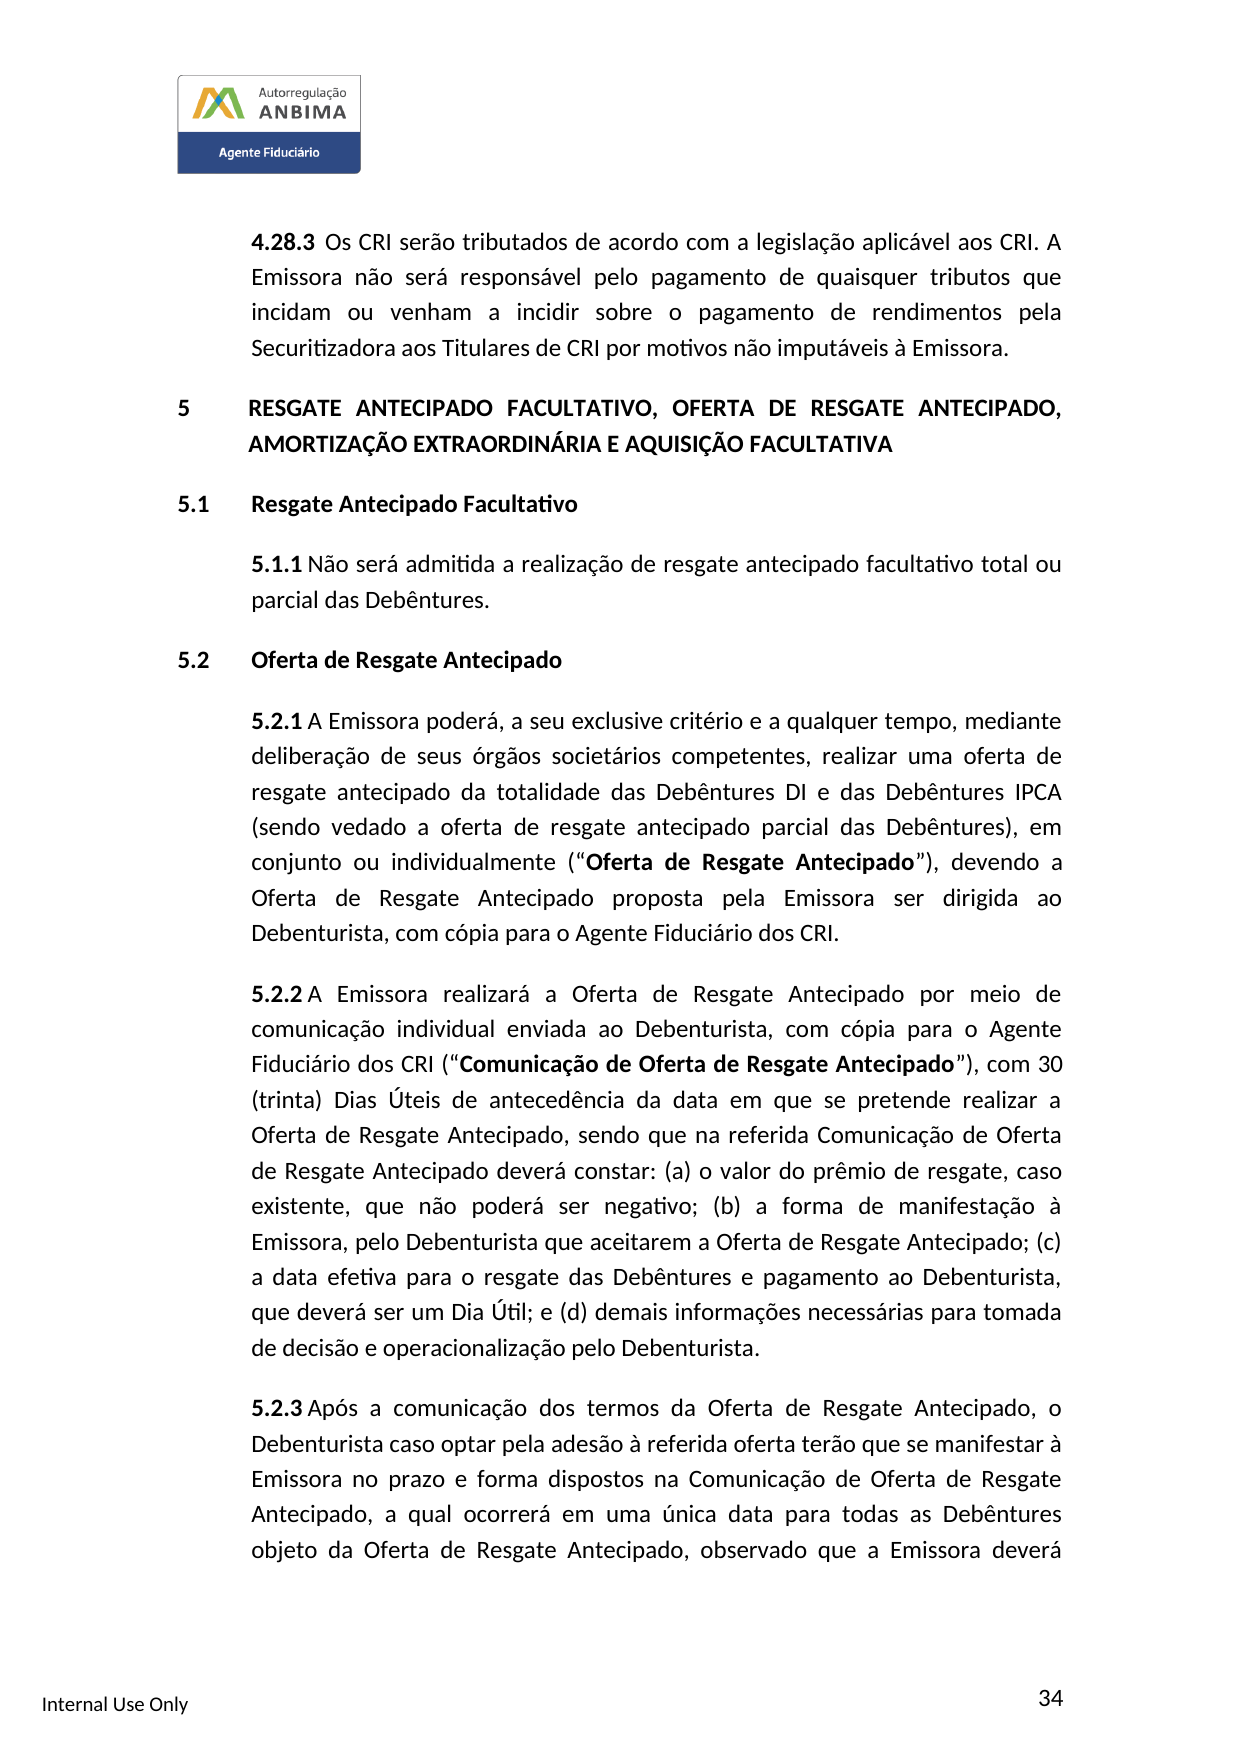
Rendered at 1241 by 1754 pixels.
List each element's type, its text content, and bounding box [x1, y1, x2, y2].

list RESGATE ANTECIPADO FACULTATIVO, OFERTA DE RESGATE ANTECIPADO, AMORTIZAÇÃO EXTRAORDINÁRIA E AQUISIÇÃO FACULTATIVA [177, 388, 1063, 459]
list Oferta de Resgate Antecipado [177, 640, 1063, 676]
list Os CRI serão tributados de acordo com a legislação aplicável aos CRI. A Emissora não será responsável pelo pagamento de quaisquer tributos que incidam ou venham a incidir sobre o pagamento de rendimentos pela Securitizadora aos Titulares de CRI por motivos não imputáveis à Emissora. [251, 222, 1063, 363]
list Resgate Antecipado Facultativo [177, 484, 1063, 519]
list A Emissora realizará a Oferta de Resgate Antecipado por meio de comunicação individual enviada ao Debenturista, com cópia para o Agente Fiduciário dos CRI (“Comunicação de Oferta de Resgate Antecipado”), com 30 (trinta) Dias Úteis de antecedência da data em que se pretende realizar a Oferta de Resgate Antecipado, sendo que na referida Comunicação de Oferta de Resgate Antecipado deverá constar: (a) o valor do prêmio de resgate, caso existente, que não poderá ser negativo; (b) a forma de manifestação à Emissora, pelo Debenturista que aceitarem a Oferta de Resgate Antecipado; (c) a data efetiva para o resgate das Debêntures e pagamento ao Debenturista, que deverá ser um Dia Útil; e (d) demais informações necessárias para tomada de decisão e operacionalização pelo Debenturista. [251, 974, 1063, 1363]
list A Emissora poderá, a seu exclusive critério e a qualquer tempo, mediante deliberação de seus órgãos societários competentes, realizar uma oferta de resgate antecipado da totalidade das Debêntures DI e das Debêntures IPCA (sendo vedado a oferta de resgate antecipado parcial das Debêntures), em conjunto ou individualmente (“Oferta de Resgate Antecipado”), devendo a Oferta de Resgate Antecipado proposta pela Emissora ser dirigida ao Debenturista, com cópia para o Agente Fiduciário dos CRI. [251, 701, 1063, 949]
picture [177, 75, 361, 174]
list Não será admitida a realização de resgate antecipado facultativo total ou parcial das Debêntures. [251, 544, 1063, 615]
